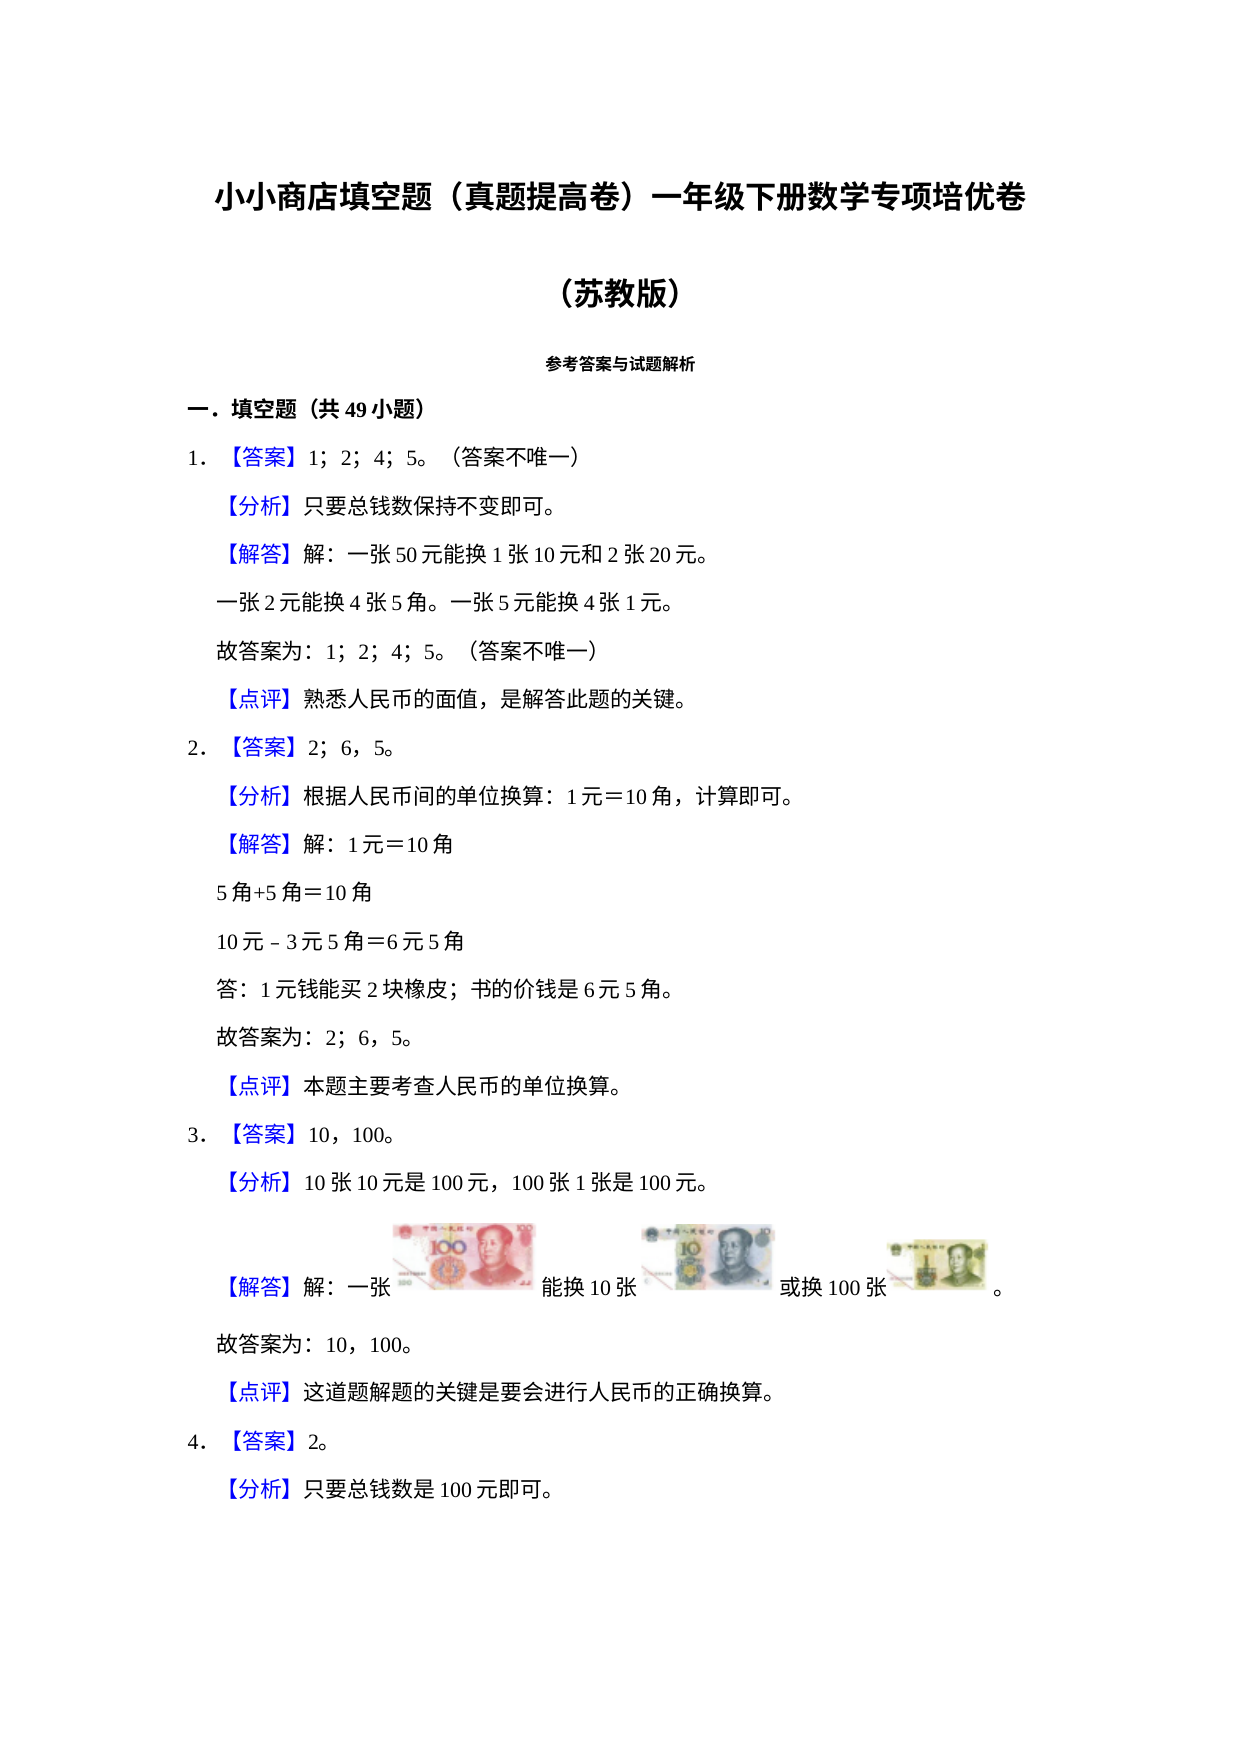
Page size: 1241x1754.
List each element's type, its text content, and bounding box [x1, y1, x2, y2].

text 小小商店填空题（真题提高卷）一年级下册数学专项培优卷（苏教版） [187, 162, 1053, 324]
text 故答案为：1；2；4；5。（答案不唯一） [216, 633, 1053, 666]
picture [886, 1238, 993, 1295]
text 【点评】这道题解题的关键是要会进行人民币的正确换算。 [216, 1375, 1053, 1407]
text 【分析】根据人民币间的单位换算：1元＝10角，计算即可。 [216, 778, 1053, 811]
text 【解答】解：1元＝10角 [216, 827, 1053, 859]
text 【分析】10张10元是100元，100张1张是100元。 [216, 1165, 1053, 1197]
text 【分析】只要总钱数是100元即可。 [216, 1472, 1053, 1504]
text 故答案为：10，100。 [216, 1327, 1053, 1359]
picture [637, 1224, 780, 1295]
text 答：1元钱能买2块橡皮；书的价钱是6元5角。 [216, 972, 1053, 1004]
text 一．填空题（共49小题） [187, 392, 1053, 424]
text 10元﹣3元5角＝6元5角 [216, 923, 1053, 956]
text 3．【答案】10，100。 [187, 1117, 1053, 1149]
text 【分析】只要总钱数保持不变即可。 [216, 488, 1053, 521]
picture [391, 1223, 541, 1295]
text 2．【答案】2；6，5。 [187, 730, 1053, 762]
text 参考答案与试题解析 [187, 347, 1053, 379]
text 1．【答案】1；2；4；5。（答案不唯一） [187, 440, 1053, 472]
text 4．【答案】2。 [187, 1423, 1053, 1456]
text 故答案为：2；6，5。 [216, 1020, 1053, 1052]
text 【点评】熟悉人民币的面值，是解答此题的关键。 [216, 682, 1053, 714]
text 【点评】本题主要考查人民币的单位换算。 [216, 1068, 1053, 1101]
text 一张2元能换4张5角。一张5元能换4张1元。 [216, 585, 1053, 617]
text 5角+5角＝10角 [216, 875, 1053, 907]
text 【解答】解：一张50元能换1张10元和2张20元。 [216, 537, 1053, 569]
